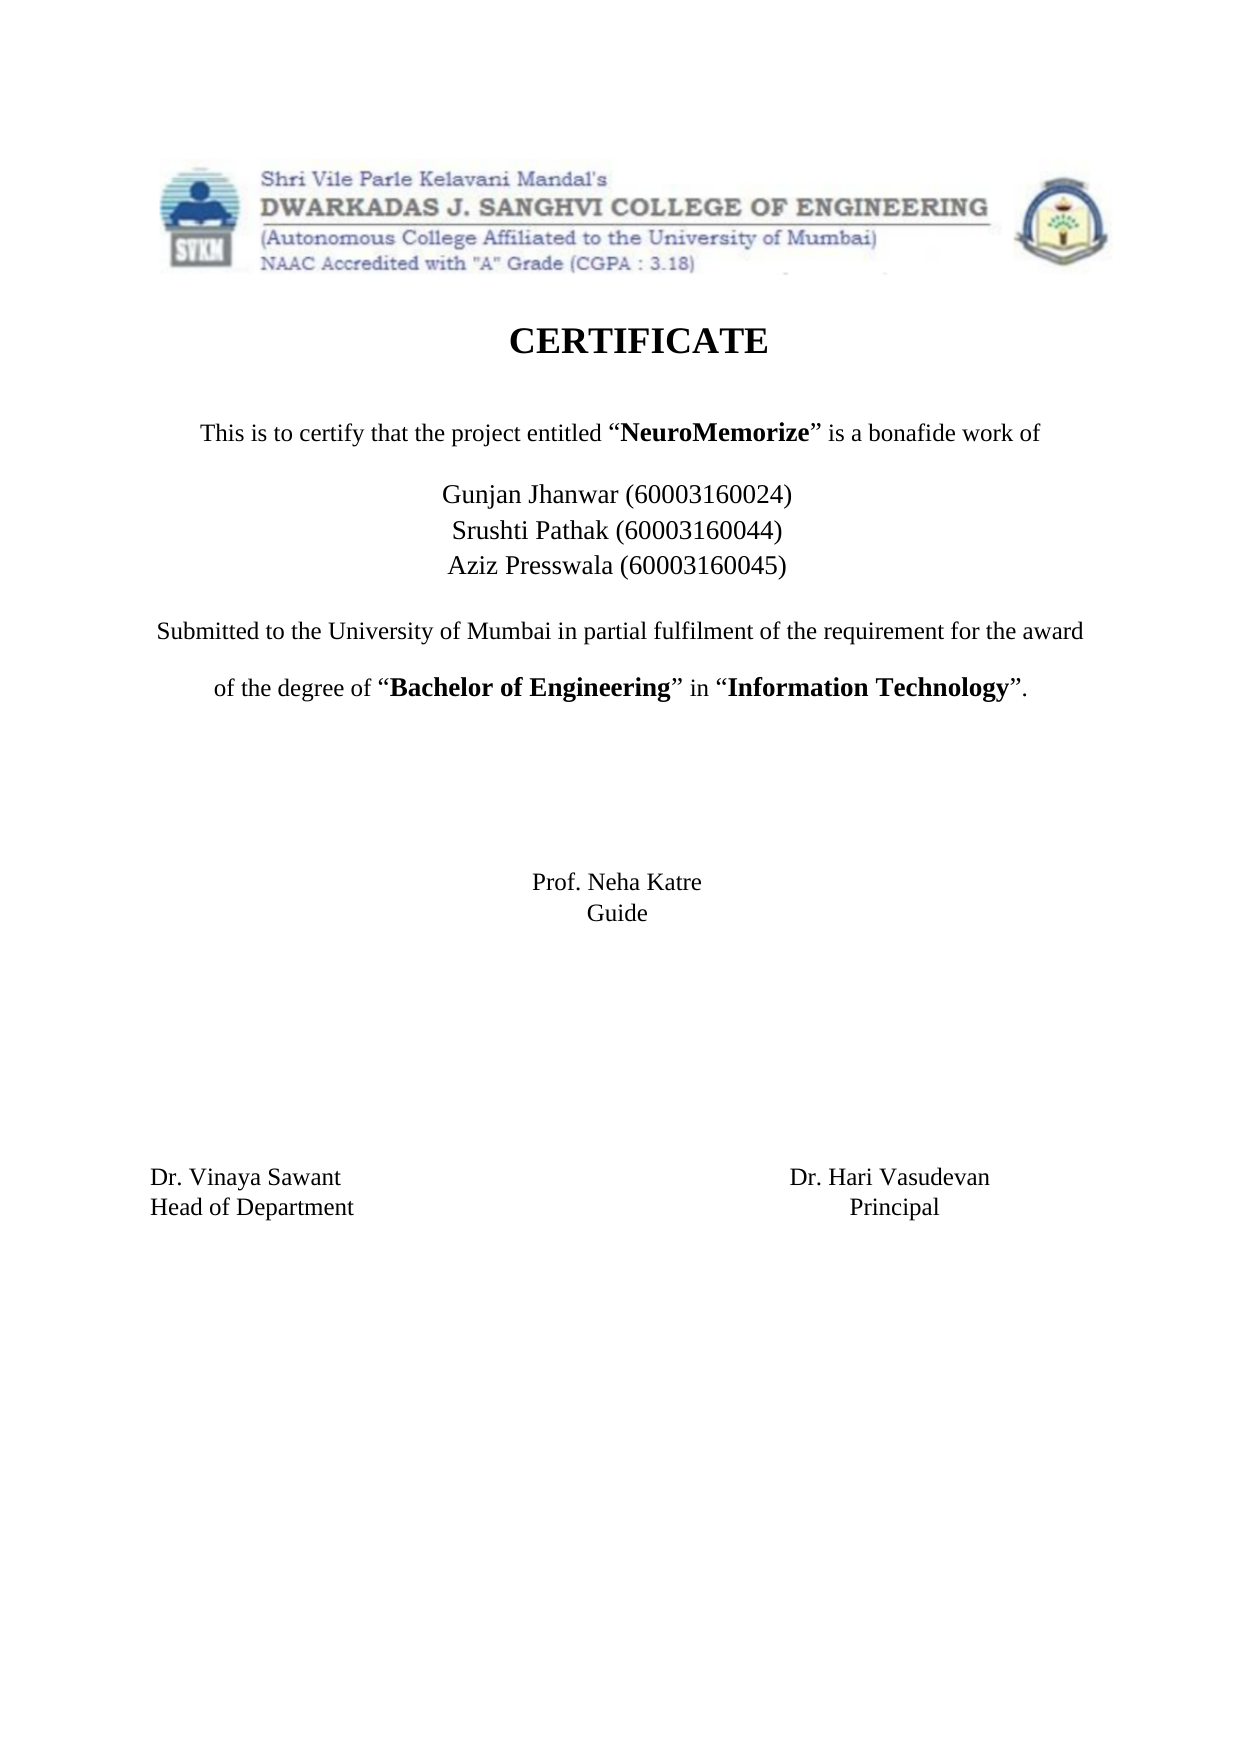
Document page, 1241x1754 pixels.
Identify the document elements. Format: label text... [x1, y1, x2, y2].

text Guide [155, 898, 1079, 927]
text Head of Department Principal [150, 1192, 1090, 1221]
text Dr. Vinaya Sawant Dr. Hari Vasudevan [150, 1162, 1090, 1191]
text Submitted to the University of Mumbai in partial fulfilment of the requirement for the award of the degree of “Bachelor of Engineering” in “Information Technology”. [150, 616, 1090, 702]
picture [150, 150, 1130, 285]
text Prof. Neha Katre [155, 867, 1078, 896]
text Aziz Presswala (60003160045) [150, 549, 1084, 581]
text Srushti Pathak (60003160044) [150, 514, 1084, 545]
text Gunjan Jhanwar (60003160024) [150, 479, 1084, 510]
text This is to certify that the project entitled “NeuroMemorize” is a bonafide work of [150, 416, 1090, 447]
text CERTIFICATE [150, 318, 1090, 361]
